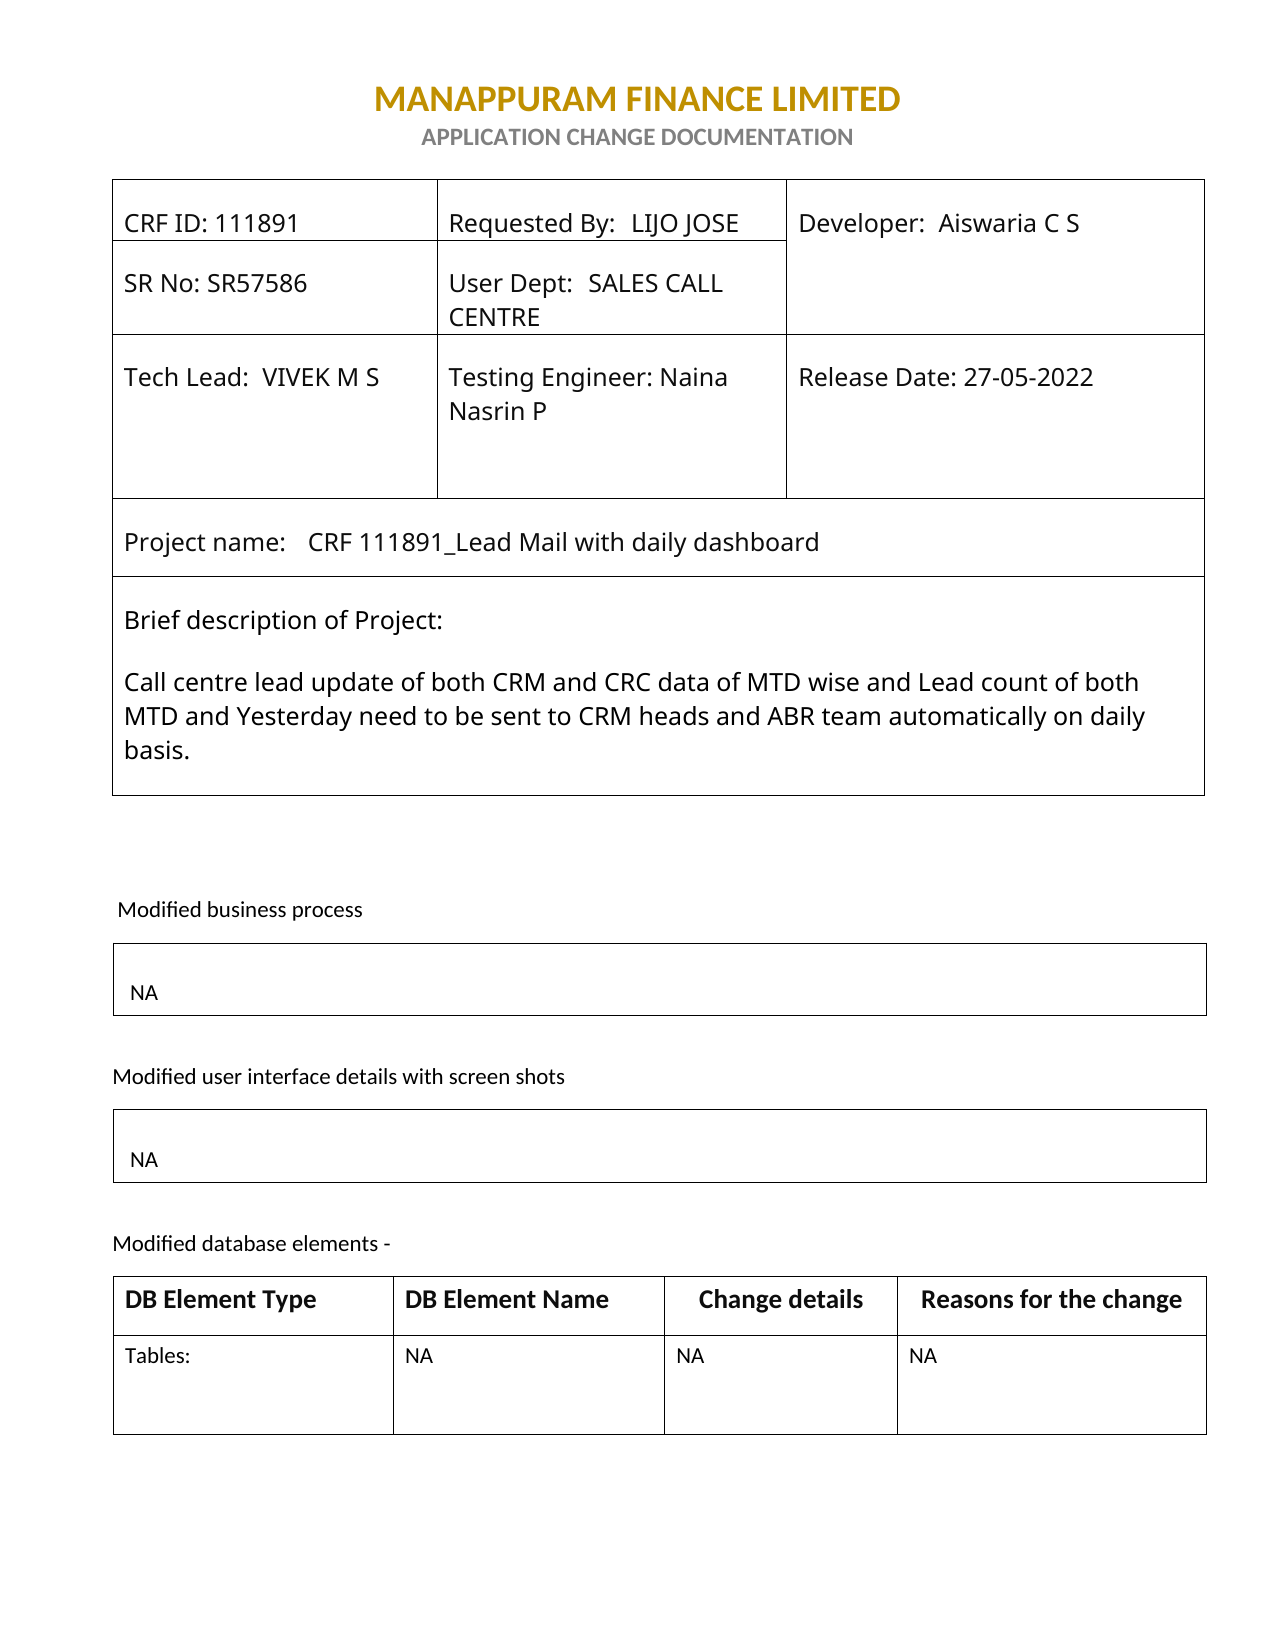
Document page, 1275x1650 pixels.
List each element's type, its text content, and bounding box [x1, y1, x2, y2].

table_header NA [114, 944, 1206, 1015]
text Modified user interface details with screen shots [112, 1062, 1162, 1091]
table_header CRF ID: 111891 [113, 180, 437, 239]
table_cell Testing Engineer: Naina Nasrin P [438, 335, 786, 428]
table_header DB Element Name [394, 1277, 664, 1335]
table_header Requested By: LIJO JOSE [438, 180, 786, 239]
table_cell [113, 428, 437, 498]
table_cell [438, 428, 786, 498]
table_cell Brief description of Project: Call centre lead update of both CRM and CRC data of MTD wise and Lead count of both MTD and Yesterday need to be sent to CRM heads and ABR team automatically on daily basis. [113, 577, 1204, 794]
table_cell User Dept: SALES CALL CENTRE [438, 241, 786, 334]
text Modified database elements - [112, 1229, 1162, 1257]
table_cell NA [665, 1336, 897, 1434]
table_cell Project name: CRF 111891_Lead Mail with daily dashboard [113, 499, 1204, 576]
table_cell SR No: SR57586 [113, 241, 437, 334]
table_header NA [114, 1110, 1206, 1182]
table_cell NA [898, 1336, 1206, 1434]
table_header Reasons for the change [898, 1277, 1206, 1335]
table_cell Tables: [114, 1336, 393, 1434]
table_cell NA [394, 1336, 664, 1434]
table_cell Tech Lead: VIVEK M S [113, 335, 437, 428]
text Modified business process [112, 896, 1162, 924]
table_header DB Element Type [114, 1277, 393, 1335]
table_cell [787, 428, 1204, 498]
table_header Developer: Aiswaria C S [787, 180, 1204, 334]
table_cell Release Date: 27-05-2022 [787, 335, 1204, 428]
table_header Change details [665, 1277, 897, 1335]
